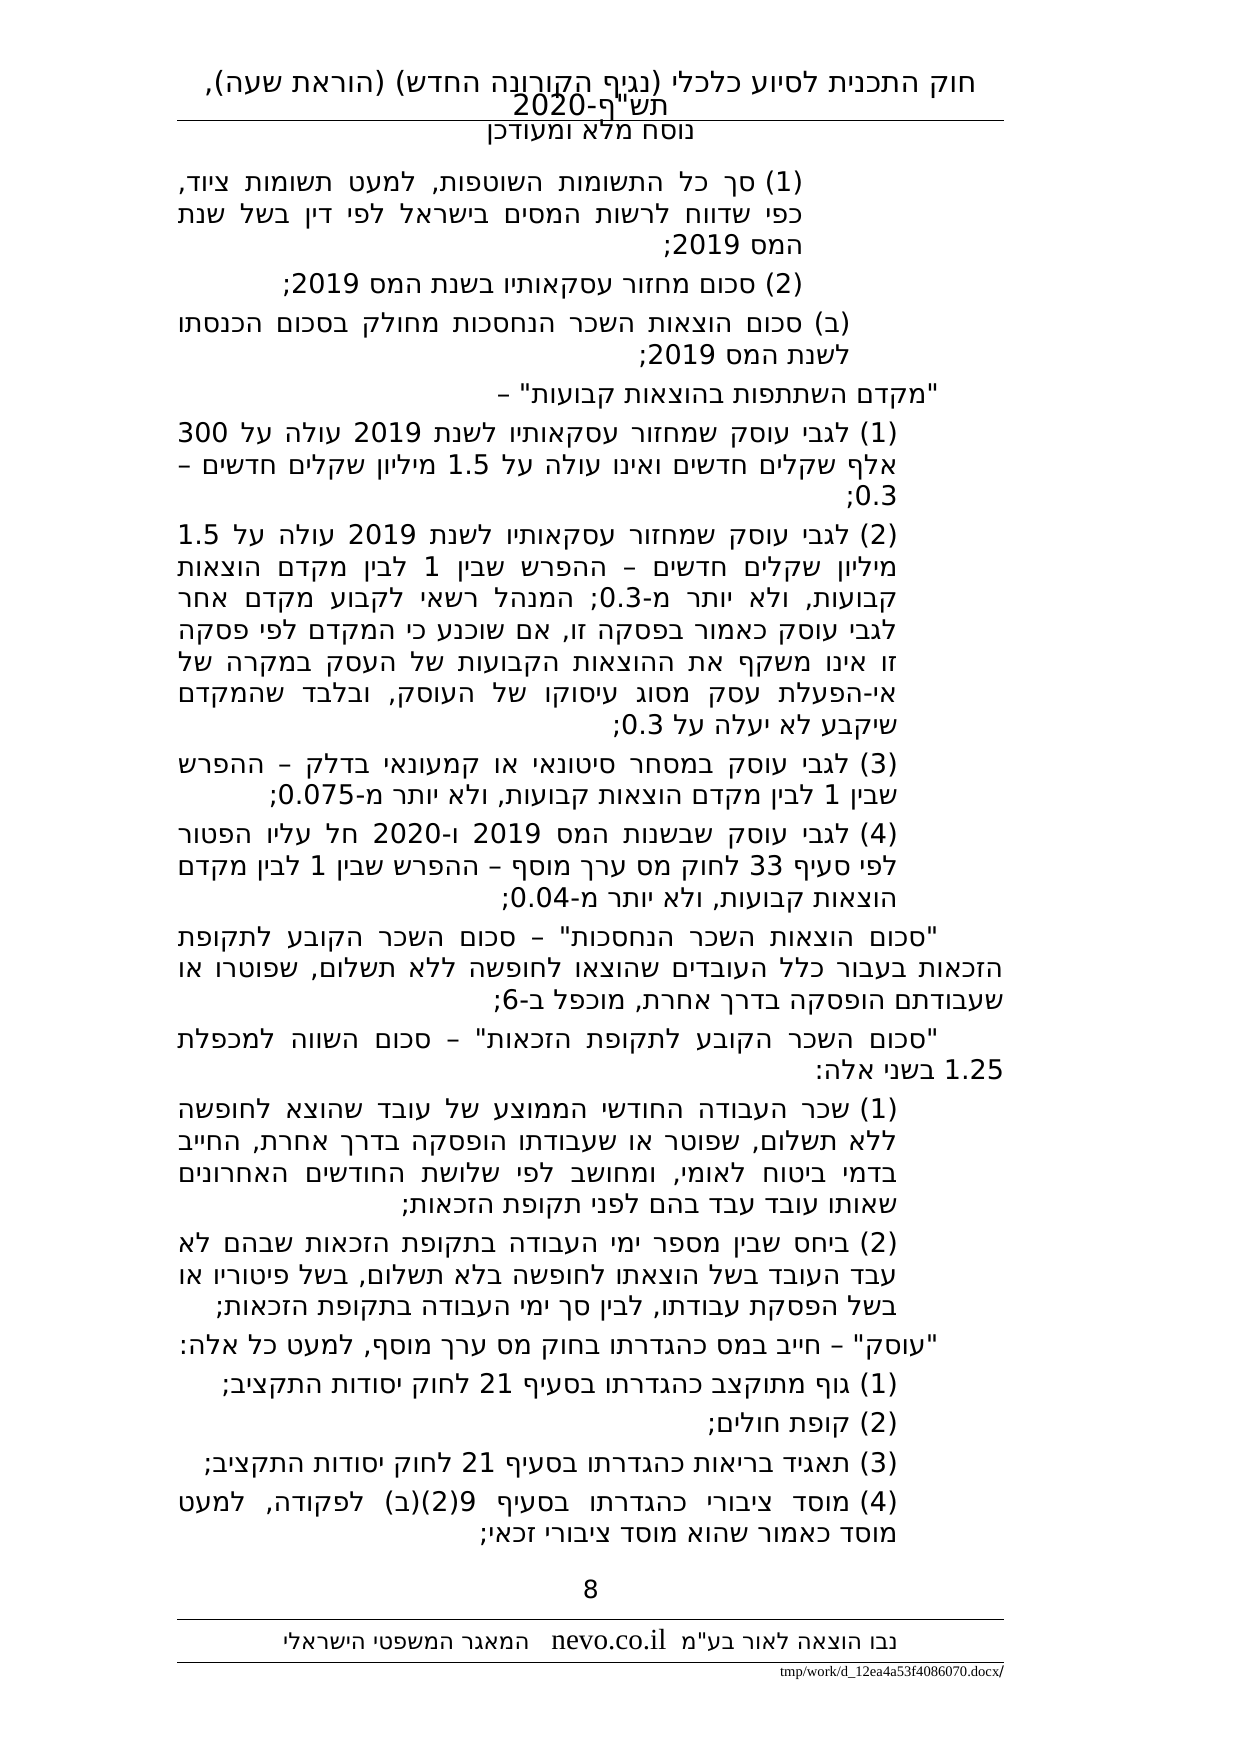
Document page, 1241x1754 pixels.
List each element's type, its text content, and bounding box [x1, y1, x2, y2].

text (1) גוף מתוקצב כהגדרתו בסעיף 21 לחוק יסודות התקציב; [177, 1369, 898, 1400]
text (2) סכום מחזור עסקאותיו בשנת המס 2019; [177, 269, 803, 300]
text (1) שכר העבודה החודשי הממוצע של עובד שהוצא לחופשה ללא תשלום, שפוטר או שעבודתו הופסקה בדרך אחרת, החייב בדמי ביטוח לאומי, ומחושב לפי שלושת החודשים האחרונים שאותו עובד עבד בהם לפני תקופת הזכאות; [177, 1094, 898, 1220]
text (4) לגבי עוסק שבשנות המס 2019 ו-2020 חל עליו הפטור לפי סעיף 33 לחוק מס ערך מוסף – ההפרש שבין 1 לבין מקדם הוצאות קבועות, ולא יותר מ-0.04; [177, 819, 898, 913]
text (3) תאגיד בריאות כהגדרתו בסעיף 21 לחוק יסודות התקציב; [177, 1447, 898, 1478]
text (2) לגבי עוסק שמחזור עסקאותיו לשנת 2019 עולה על 1.5 מיליון שקלים חדשים – ההפרש שבין 1 לבין מקדם הוצאות קבועות, ולא יותר מ-0.3; המנהל רשאי לקבוע מקדם אחר לגבי עוסק כאמור בפסקה זו, אם שוכנע כי המקדם לפי פסקה זו אינו משקף את ההוצאות הקבועות של העסק במקרה של אי-הפעלת עסק מסוג עיסוקו של העוסק, ובלבד שהמקדם שיקבע לא יעלה על 0.3; [177, 520, 898, 741]
text (ב) סכום הוצאות השכר הנחסכות מחולק בסכום הכנסתו לשנת המס 2019; [177, 308, 851, 371]
text (1) לגבי עוסק שמחזור עסקאותיו לשנת 2019 עולה על 300 אלף שקלים חדשים ואינו עולה על 1.5 מיליון שקלים חדשים – 0.3; [177, 417, 898, 512]
text (2) ביחס שבין מספר ימי העבודה בתקופת הזכאות שבהם לא עבד העובד בשל הוצאתו לחופשה בלא תשלום, בשל פיטוריו או בשל הפסקת עבודתו, לבין סך ימי העבודה בתקופת הזכאות; [177, 1227, 898, 1322]
text "סכום הוצאות השכר הנחסכות" – סכום השכר הקובע לתקופת הזכאות בעבור כלל העובדים שהוצאו לחופשה ללא תשלום, שפוטרו או שעבודתם הופסקה בדרך אחרת, מוכפל ב-6; [177, 921, 1004, 1016]
text (4) מוסד ציבורי כהגדרתו בסעיף 9(2)(ב) לפקודה, למעט מוסד כאמור שהוא מוסד ציבורי זכאי; [177, 1486, 898, 1549]
text (1) סך כל התשומות השוטפות, למעט תשומות ציוד, כפי שדווח לרשות המסים בישראל לפי דין בשל שנת המס 2019; [177, 167, 803, 261]
text "סכום השכר הקובע לתקופת הזכאות" – סכום השווה למכפלת 1.25 בשני אלה: [177, 1023, 1004, 1086]
text (2) קופת חולים; [177, 1408, 898, 1439]
text (3) לגבי עוסק במסחר סיטונאי או קמעונאי בדלק – ההפרש שבין 1 לבין מקדם הוצאות קבועות, ולא יותר מ-0.075; [177, 748, 898, 811]
text "עוסק" – חייב במס כהגדרתו בחוק מס ערך מוסף, למעט כל אלה: [177, 1330, 1004, 1361]
text "מקדם השתתפות בהוצאות קבועות" – [177, 378, 1004, 410]
